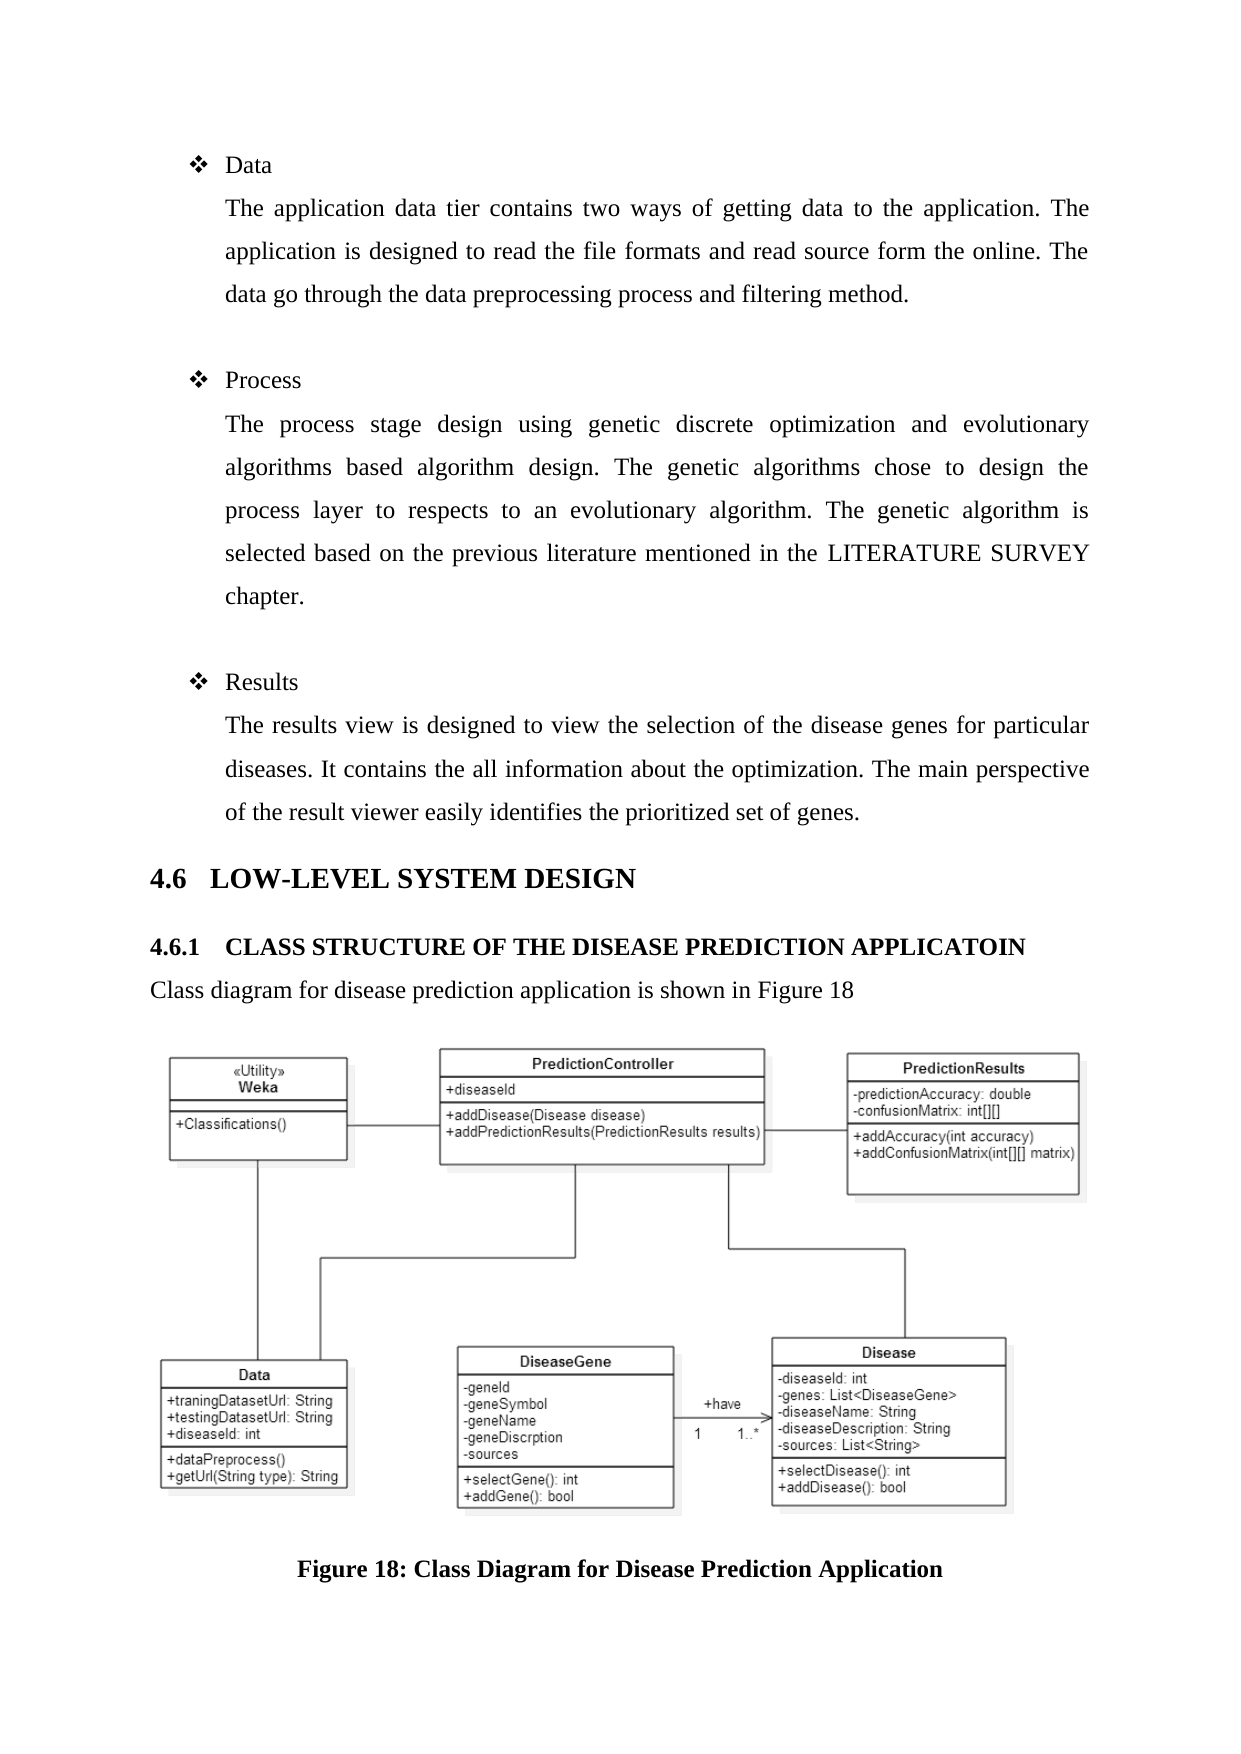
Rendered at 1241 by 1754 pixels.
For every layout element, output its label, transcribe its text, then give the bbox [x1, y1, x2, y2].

text Class diagram for disease prediction application is shown in Figure 18 [150, 975, 1090, 1004]
picture [150, 1039, 1090, 1519]
list Results [187, 667, 1090, 696]
text Figure 18: Class Diagram for Disease Prediction Application [150, 1554, 1090, 1583]
list The results view is designed to view the selection of the disease genes for particular diseases. It contains the all information about the optimization. The main perspective of the result viewer easily identifies the prioritized set of genes. [225, 711, 1090, 826]
list The application data tier contains two ways of getting data to the application. The application is designed to read the file formats and read source form the online. The data go through the data preprocessing process and filtering method. [225, 193, 1090, 308]
subtitle LOW-LEVEL SYSTEM DESIGN [150, 861, 1090, 894]
list The process stage design using genetic discrete optimization and evolutionary algorithms based algorithm design. The genetic algorithms chose to design the process layer to respects to an evolutionary algorithm. The genetic algorithm is selected based on the previous literature mentioned in the LITERATURE SURVEY chapter. [225, 409, 1090, 610]
subtitle CLASS STRUCTURE OF THE DISEASE PREDICTION APPLICATOIN [150, 932, 1090, 961]
list Process [187, 366, 1090, 394]
list Data [187, 150, 1090, 179]
